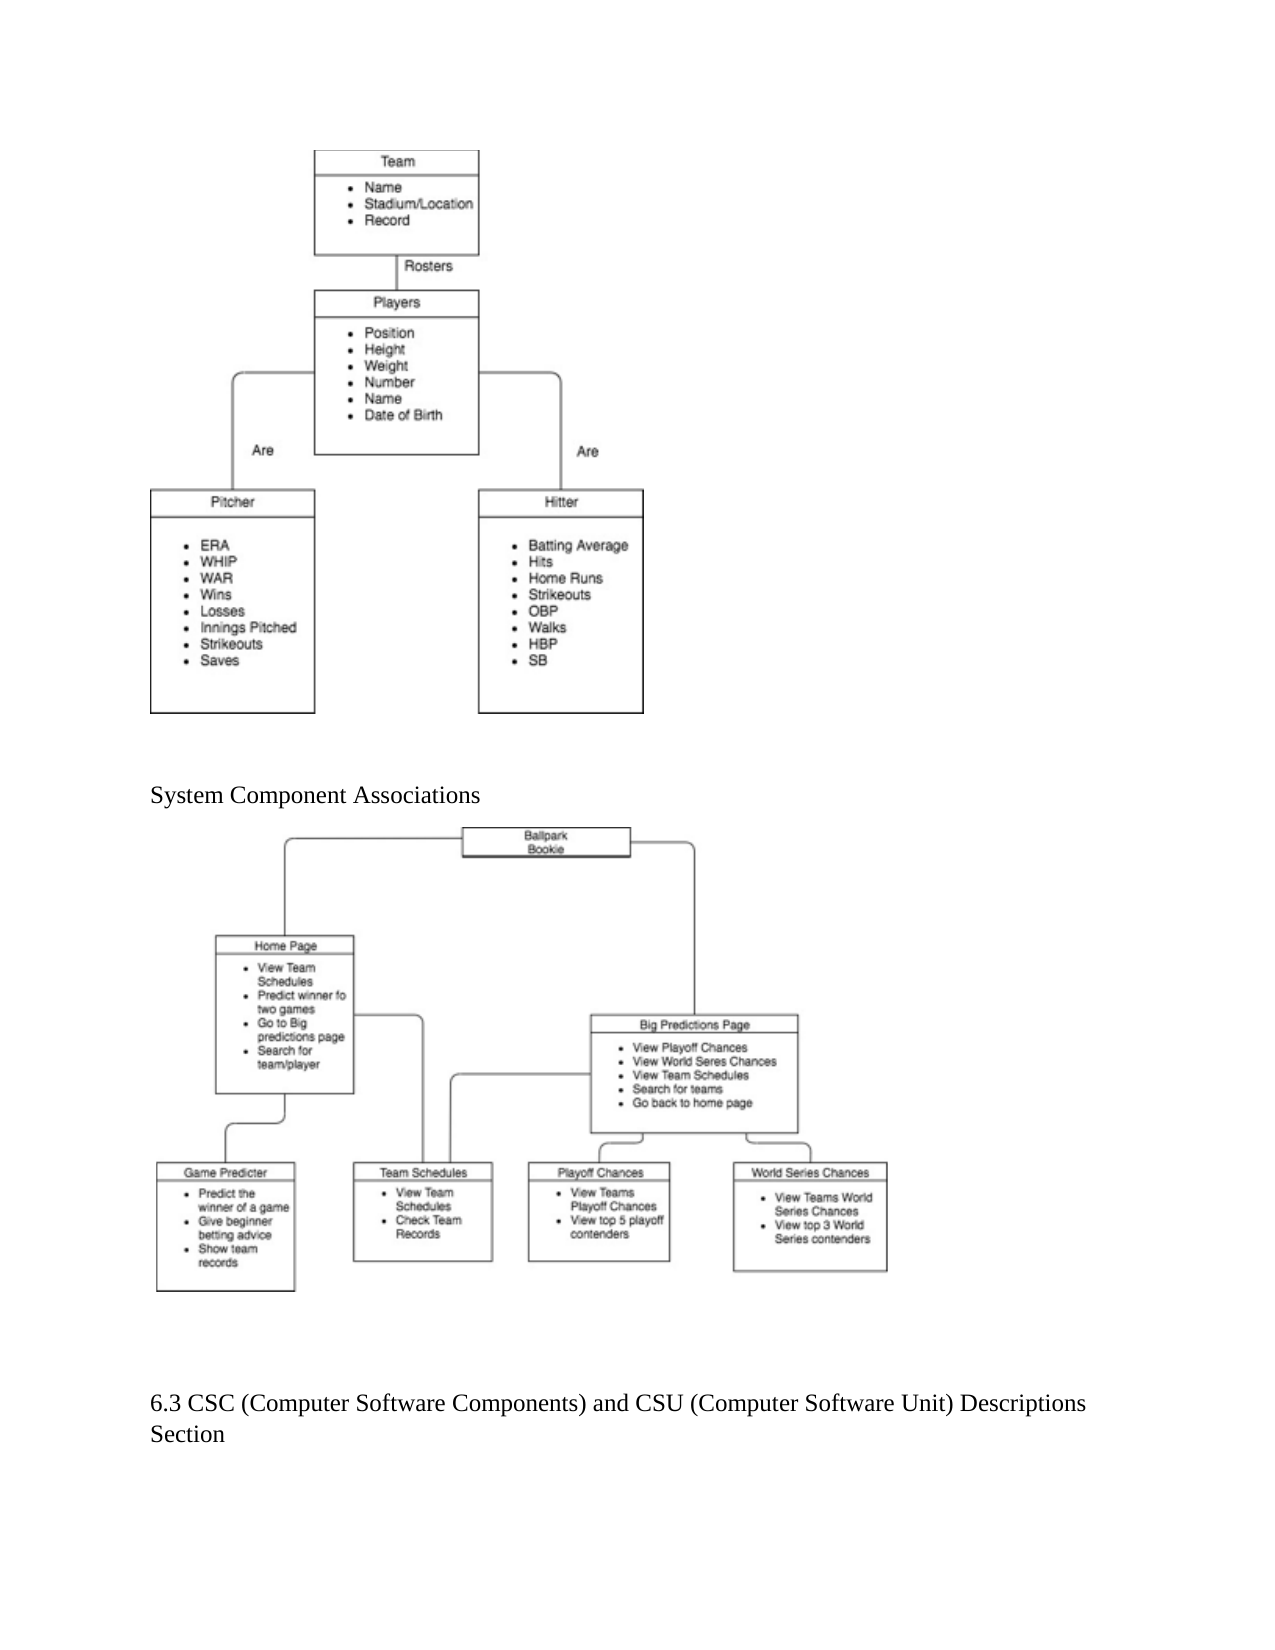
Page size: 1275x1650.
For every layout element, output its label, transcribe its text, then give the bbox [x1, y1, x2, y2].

picture [150, 150, 644, 714]
picture [156, 827, 888, 1292]
text System Component Associations [150, 780, 1125, 808]
text 6.3 CSC (Computer Software Components) and CSU (Computer Software Unit) Descriptions Section [150, 1388, 1125, 1447]
